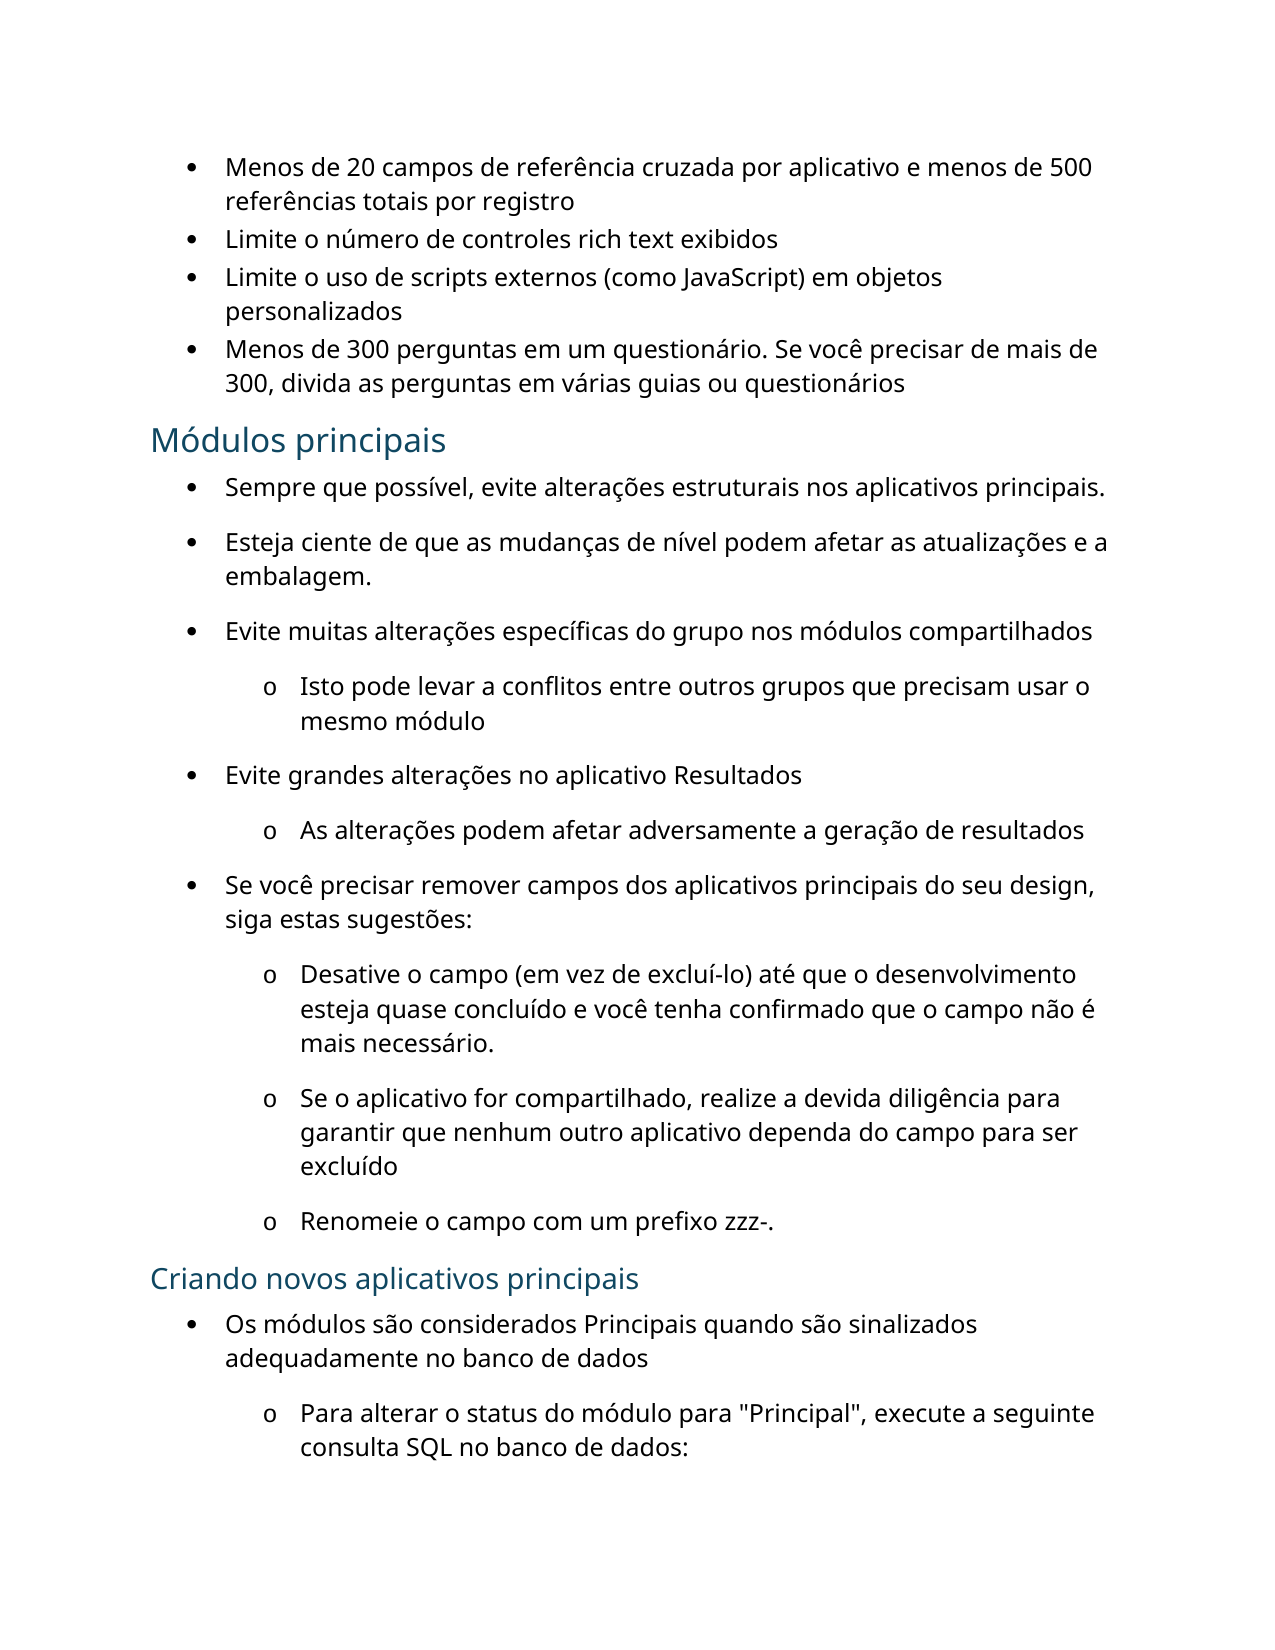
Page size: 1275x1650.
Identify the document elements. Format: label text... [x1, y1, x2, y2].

list Evite grandes alterações no aplicativo Resultados [187, 758, 1125, 792]
list Limite o uso de scripts externos (como JavaScript) em objetos personalizados [187, 260, 1125, 328]
subtitle Criando novos aplicativos principais [150, 1258, 1125, 1298]
list Para alterar o status do módulo para "Principal", execute a seguinte consulta SQL no banco de dados: [262, 1396, 1125, 1464]
list As alterações podem afetar adversamente a geração de resultados [262, 813, 1125, 847]
list Evite muitas alterações específicas do grupo nos módulos compartilhados [187, 614, 1125, 648]
list Desative o campo (em vez de excluí-lo) até que o desenvolvimento esteja quase concluído e você tenha confirmado que o campo não é mais necessário. [262, 957, 1125, 1059]
list Limite o número de controles rich text exibidos [187, 222, 1125, 256]
list Renomeie o campo com um prefixo zzz-. [262, 1203, 1125, 1238]
list Se o aplicativo for compartilhado, realize a devida diligência para garantir que nenhum outro aplicativo dependa do campo para ser excluído [262, 1080, 1125, 1183]
list Menos de 20 campos de referência cruzada por aplicativo e menos de 500 referências totais por registro [187, 150, 1125, 218]
list Sempre que possível, evite alterações estruturais nos aplicativos principais. [187, 470, 1125, 504]
list Esteja ciente de que as mudanças de nível podem afetar as atualizações e a embalagem. [187, 525, 1125, 593]
list Se você precisar remover campos dos aplicativos principais do seu design, siga estas sugestões: [187, 868, 1125, 936]
list Os módulos são considerados Principais quando são sinalizados adequadamente no banco de dados [187, 1307, 1125, 1375]
list Isto pode levar a conflitos entre outros grupos que precisam usar o mesmo módulo [262, 669, 1125, 737]
subtitle Módulos principais [150, 416, 1125, 462]
list Menos de 300 perguntas em um questionário. Se você precisar de mais de 300, divida as perguntas em várias guias ou questionários [187, 332, 1125, 400]
